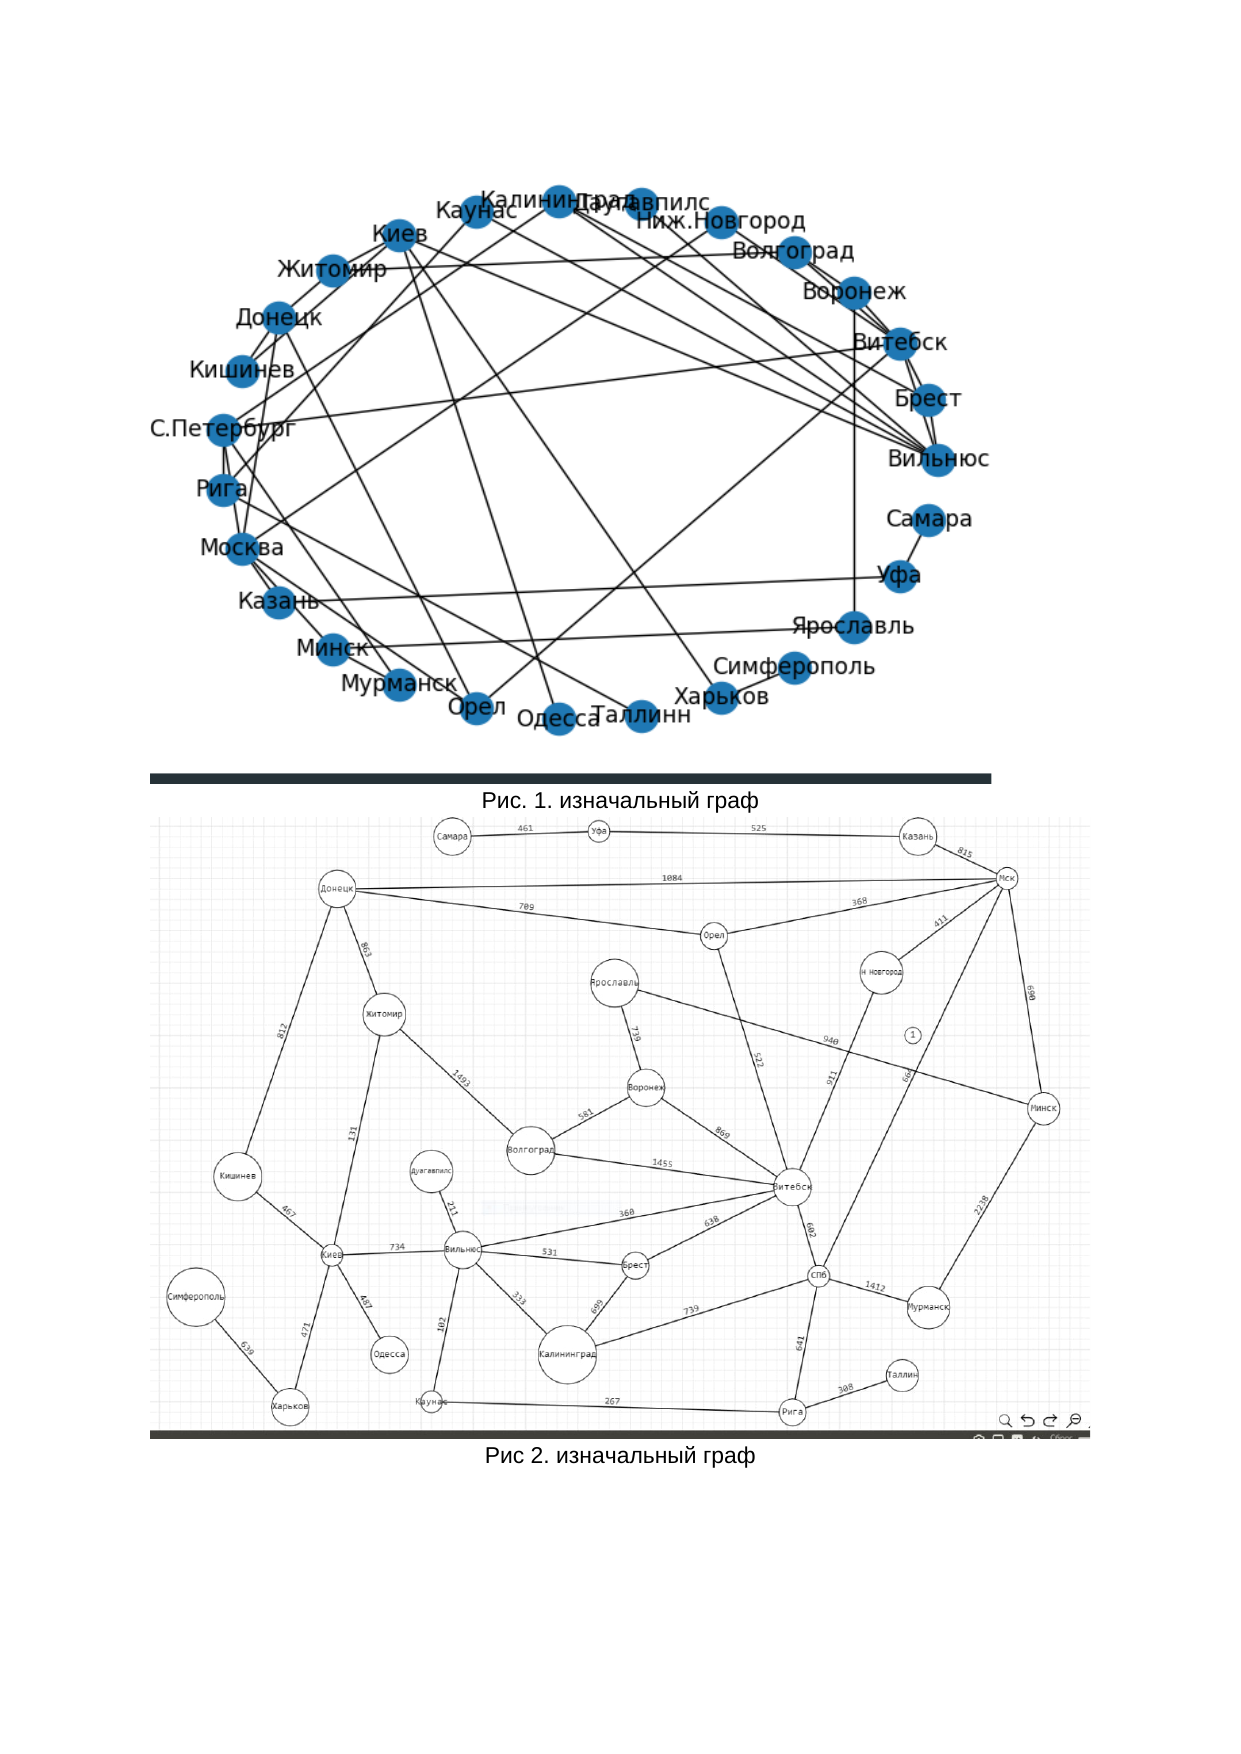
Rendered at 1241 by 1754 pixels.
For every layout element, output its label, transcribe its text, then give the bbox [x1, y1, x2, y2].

text Рис. 1. изначальный граф [150, 787, 1090, 813]
text Рис 2. изначальный граф [150, 1442, 1090, 1468]
picture [150, 150, 992, 784]
picture [150, 817, 1091, 1439]
